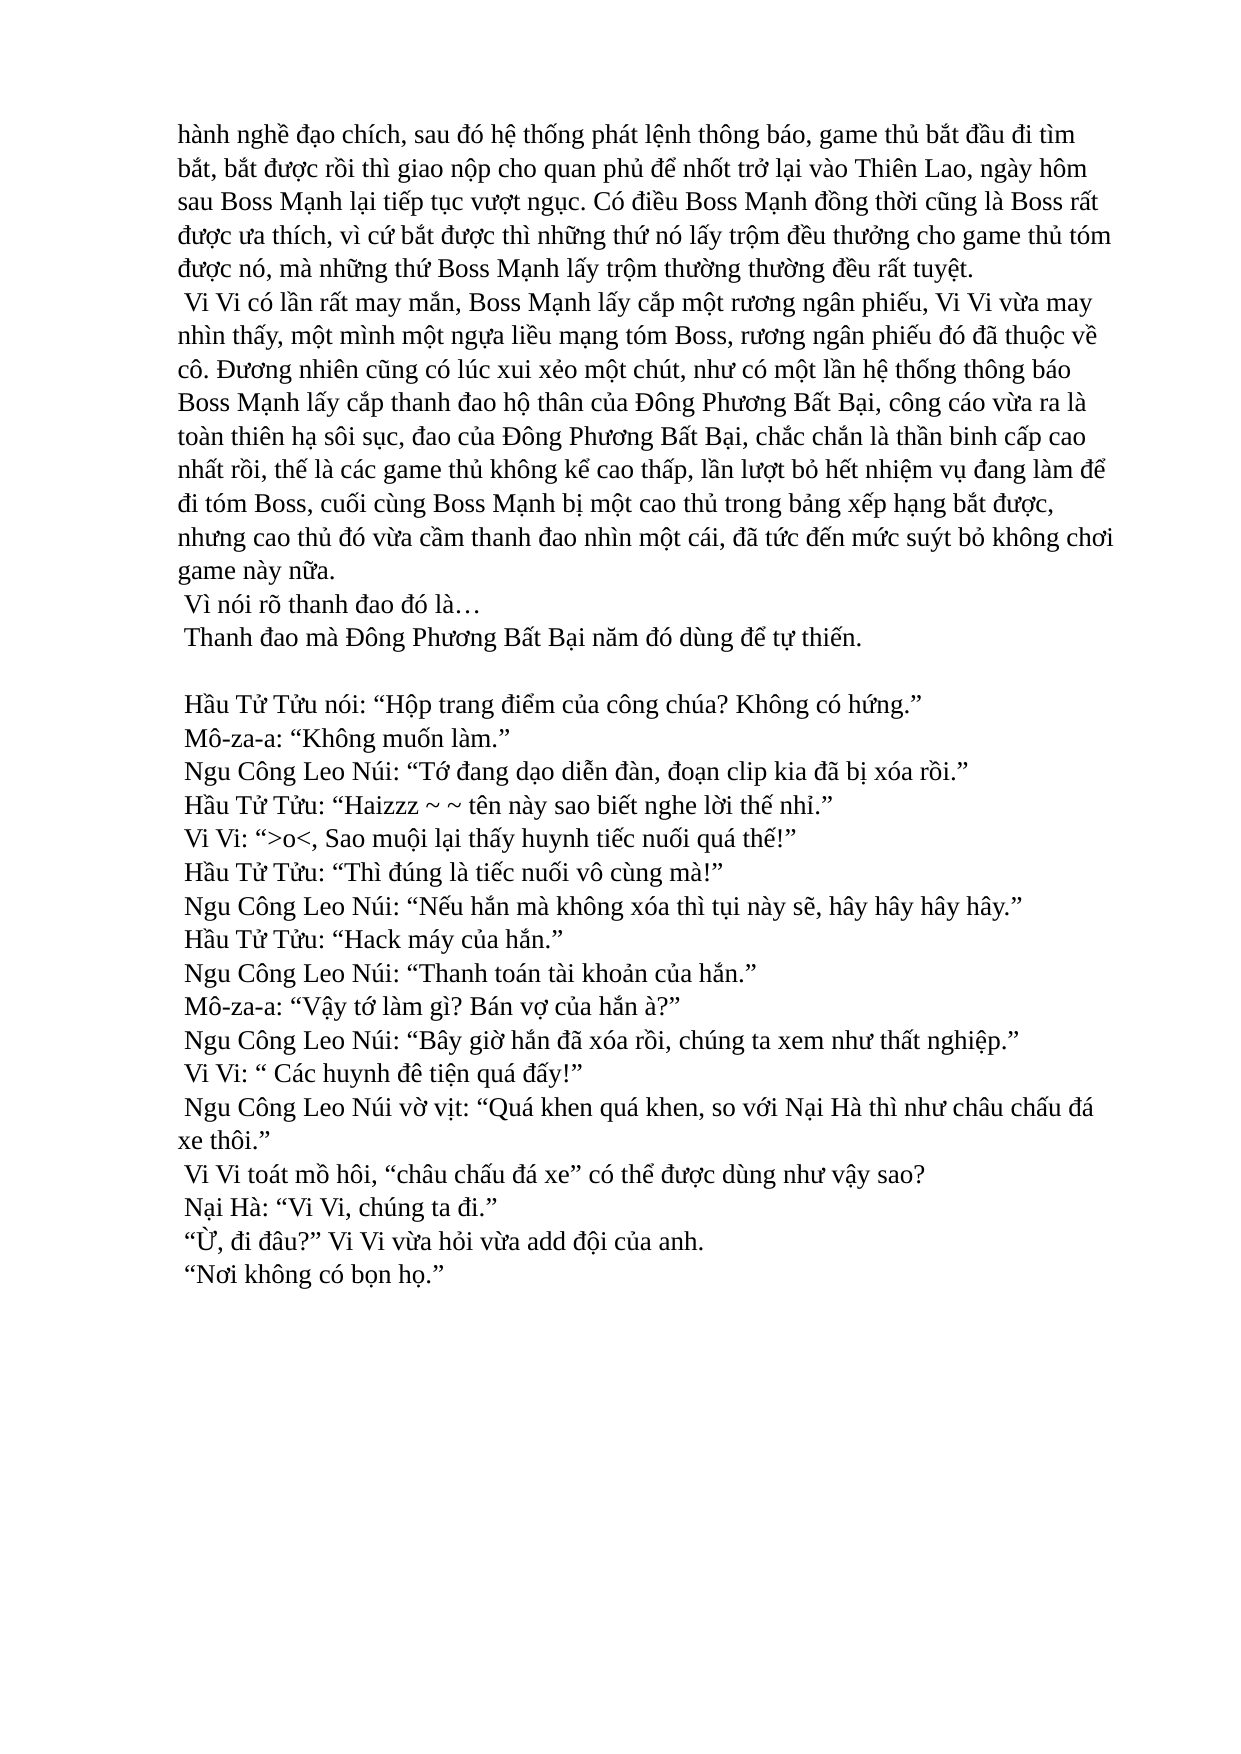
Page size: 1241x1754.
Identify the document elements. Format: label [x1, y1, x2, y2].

text [177, 118, 1122, 1323]
